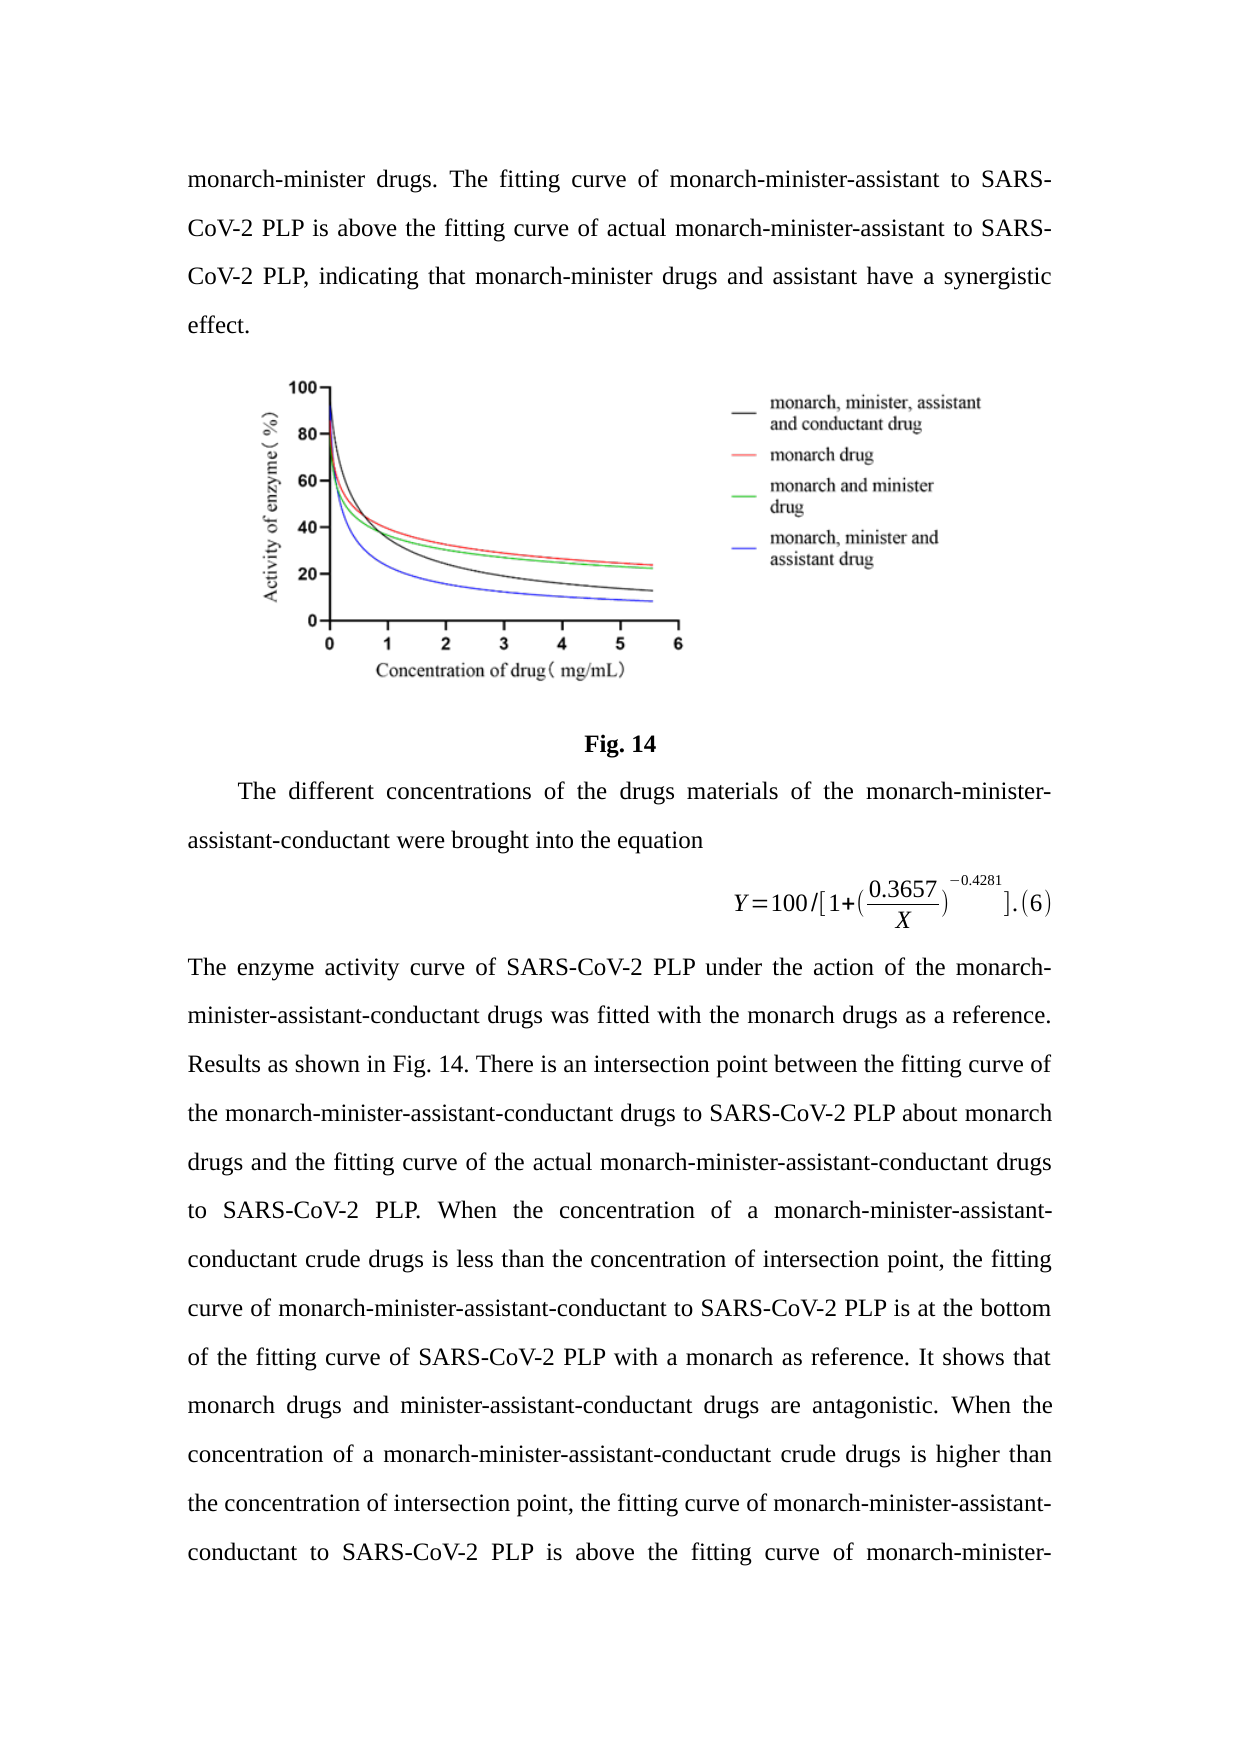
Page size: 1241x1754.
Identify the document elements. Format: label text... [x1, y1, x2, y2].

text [187, 162, 1053, 341]
picture [242, 355, 998, 698]
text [187, 950, 1053, 1567]
text Fig. 14 [187, 727, 1053, 760]
text The different concentrations of the drugs materials of the monarch-minister-assistant-conductant were brought into the equation [187, 774, 1053, 856]
